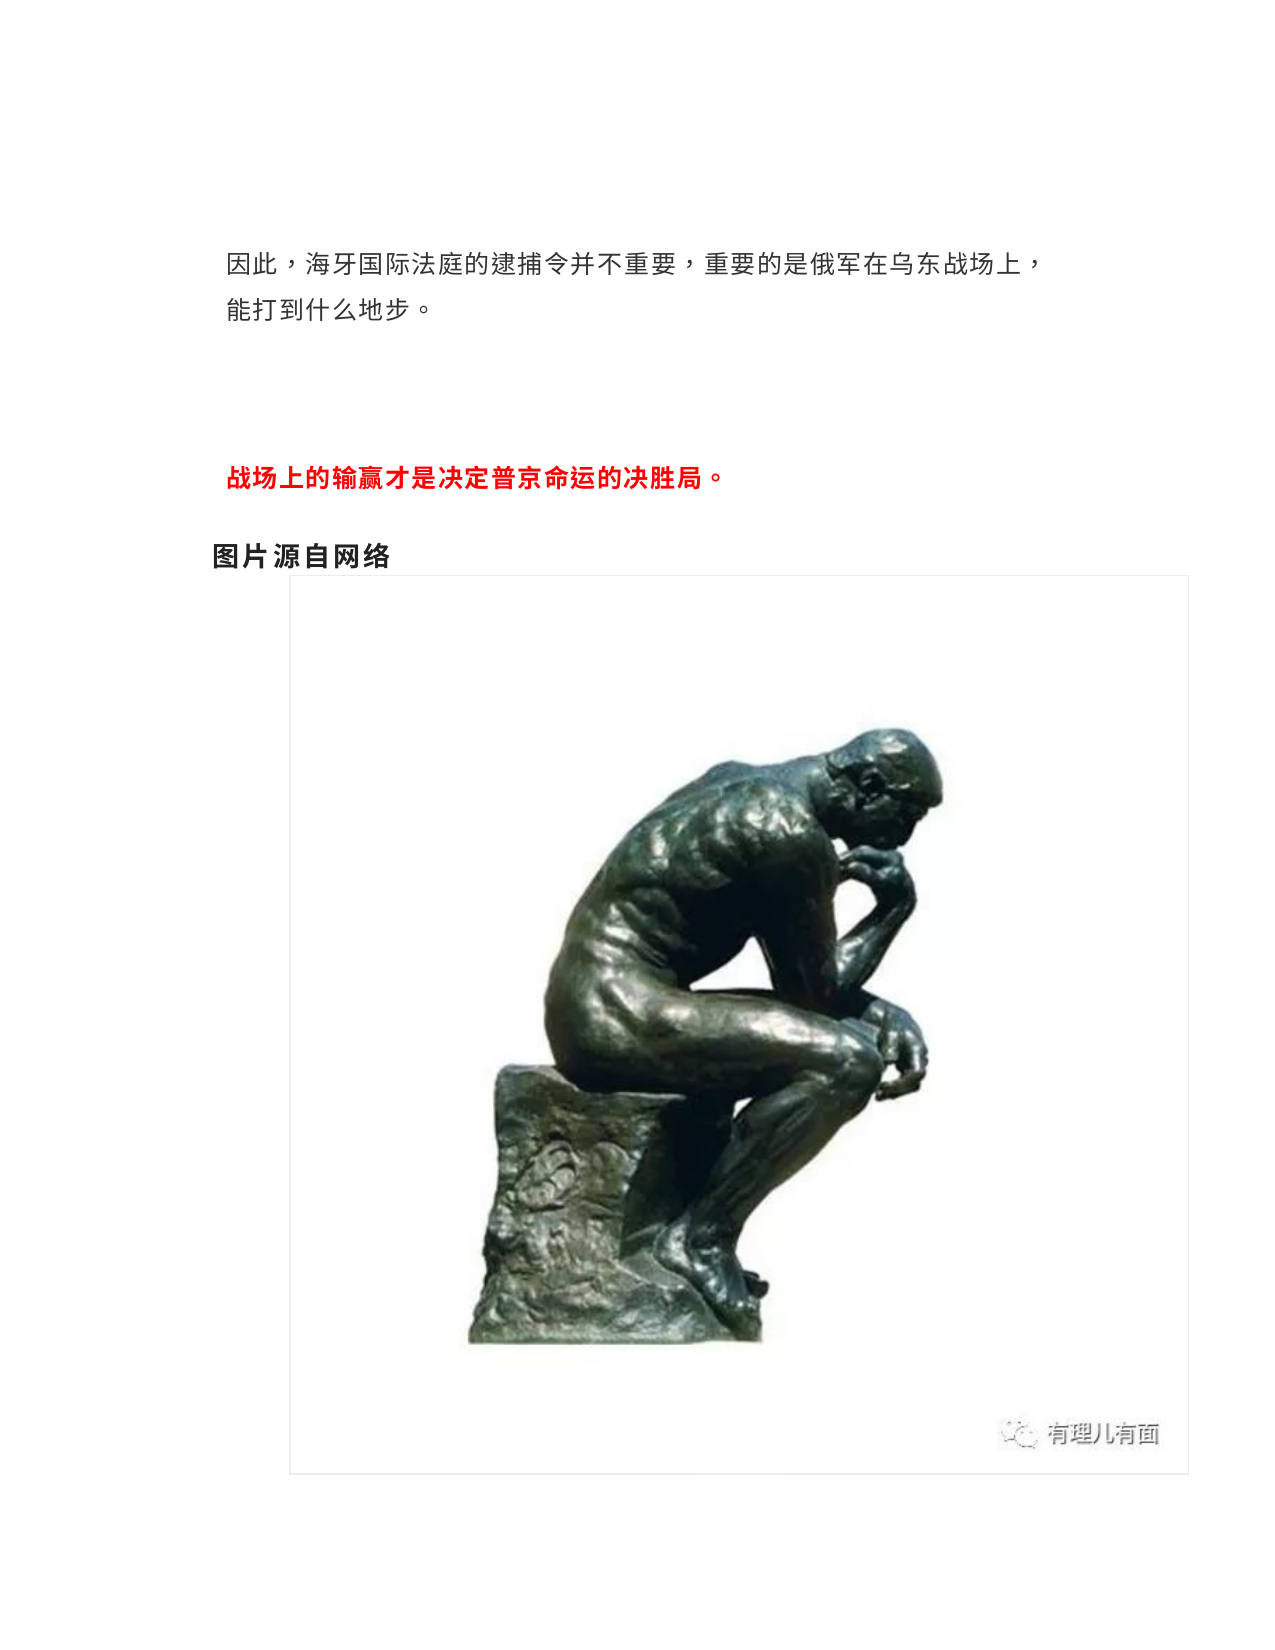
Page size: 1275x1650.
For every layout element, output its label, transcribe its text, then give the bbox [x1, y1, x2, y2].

text 战场上的输赢才是决定普京命运的决胜局。 [226, 448, 1049, 495]
picture [291, 576, 1188, 1473]
text 因此，海牙国际法庭的逮捕令并不重要，重要的是俄军在乌东战场上，能打到什么地步。 [226, 234, 1049, 327]
text 图片源自网络 [212, 532, 1062, 575]
